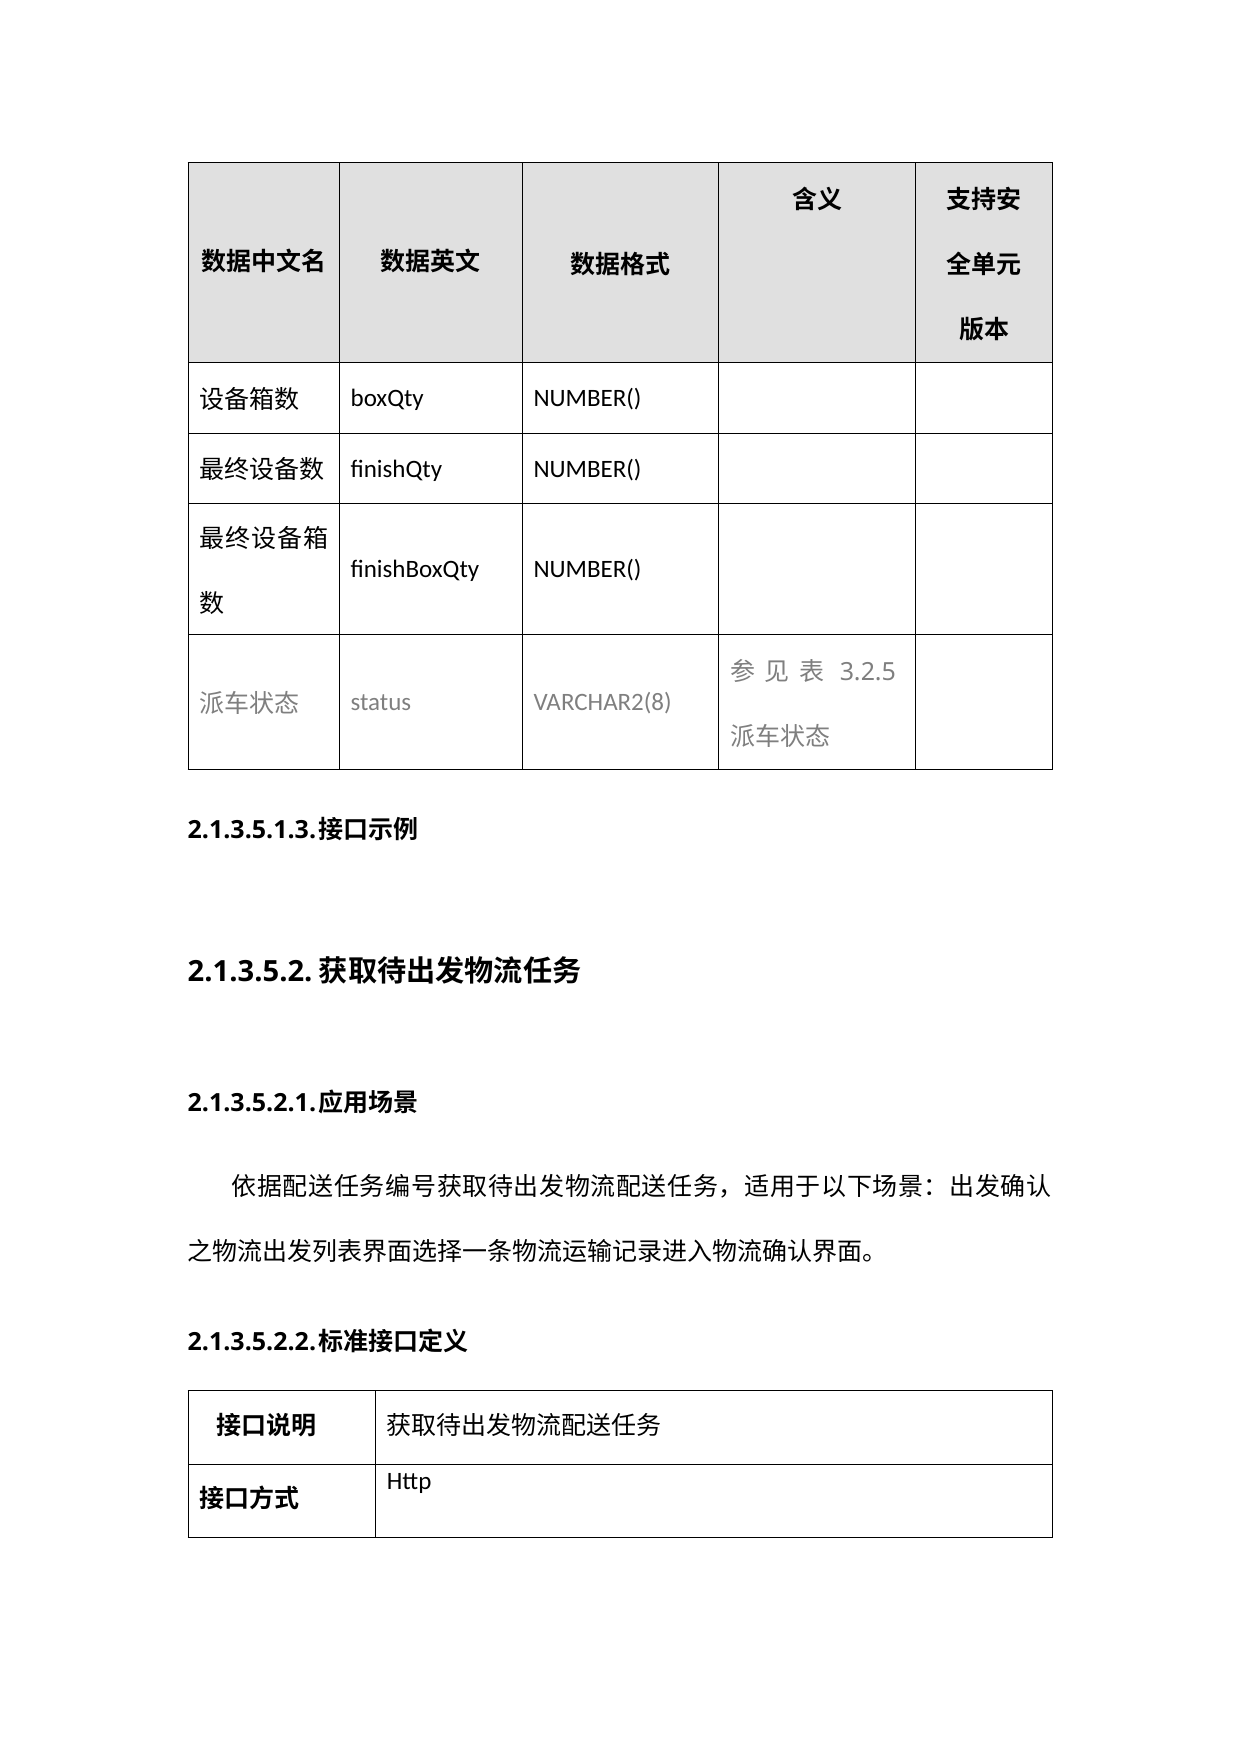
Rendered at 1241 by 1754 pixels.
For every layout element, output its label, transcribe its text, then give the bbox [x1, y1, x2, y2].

subtitle 获取待出发物流任务 [187, 936, 1053, 1001]
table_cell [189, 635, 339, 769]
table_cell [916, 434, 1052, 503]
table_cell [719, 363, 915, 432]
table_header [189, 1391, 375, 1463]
subtitle 应用场景 [187, 1068, 1053, 1133]
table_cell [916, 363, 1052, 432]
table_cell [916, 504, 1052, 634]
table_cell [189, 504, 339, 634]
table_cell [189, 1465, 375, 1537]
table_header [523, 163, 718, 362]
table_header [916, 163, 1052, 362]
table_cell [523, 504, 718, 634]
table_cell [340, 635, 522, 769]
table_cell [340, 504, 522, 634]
subtitle 接口示例 [187, 795, 1053, 860]
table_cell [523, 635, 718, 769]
subtitle 标准接口定义 [187, 1307, 1053, 1372]
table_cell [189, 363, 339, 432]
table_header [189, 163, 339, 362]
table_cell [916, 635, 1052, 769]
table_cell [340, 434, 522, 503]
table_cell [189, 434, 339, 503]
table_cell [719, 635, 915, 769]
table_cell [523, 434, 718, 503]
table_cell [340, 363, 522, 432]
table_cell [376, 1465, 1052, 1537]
text 依据配送任务编号获取待出发物流配送任务，适用于以下场景：出发确认之物流出发列表界面选择一条物流运输记录进入物流确认界面。 [187, 1152, 1053, 1282]
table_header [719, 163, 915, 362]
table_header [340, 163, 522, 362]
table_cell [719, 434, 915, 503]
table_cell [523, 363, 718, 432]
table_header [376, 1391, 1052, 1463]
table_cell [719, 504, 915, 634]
